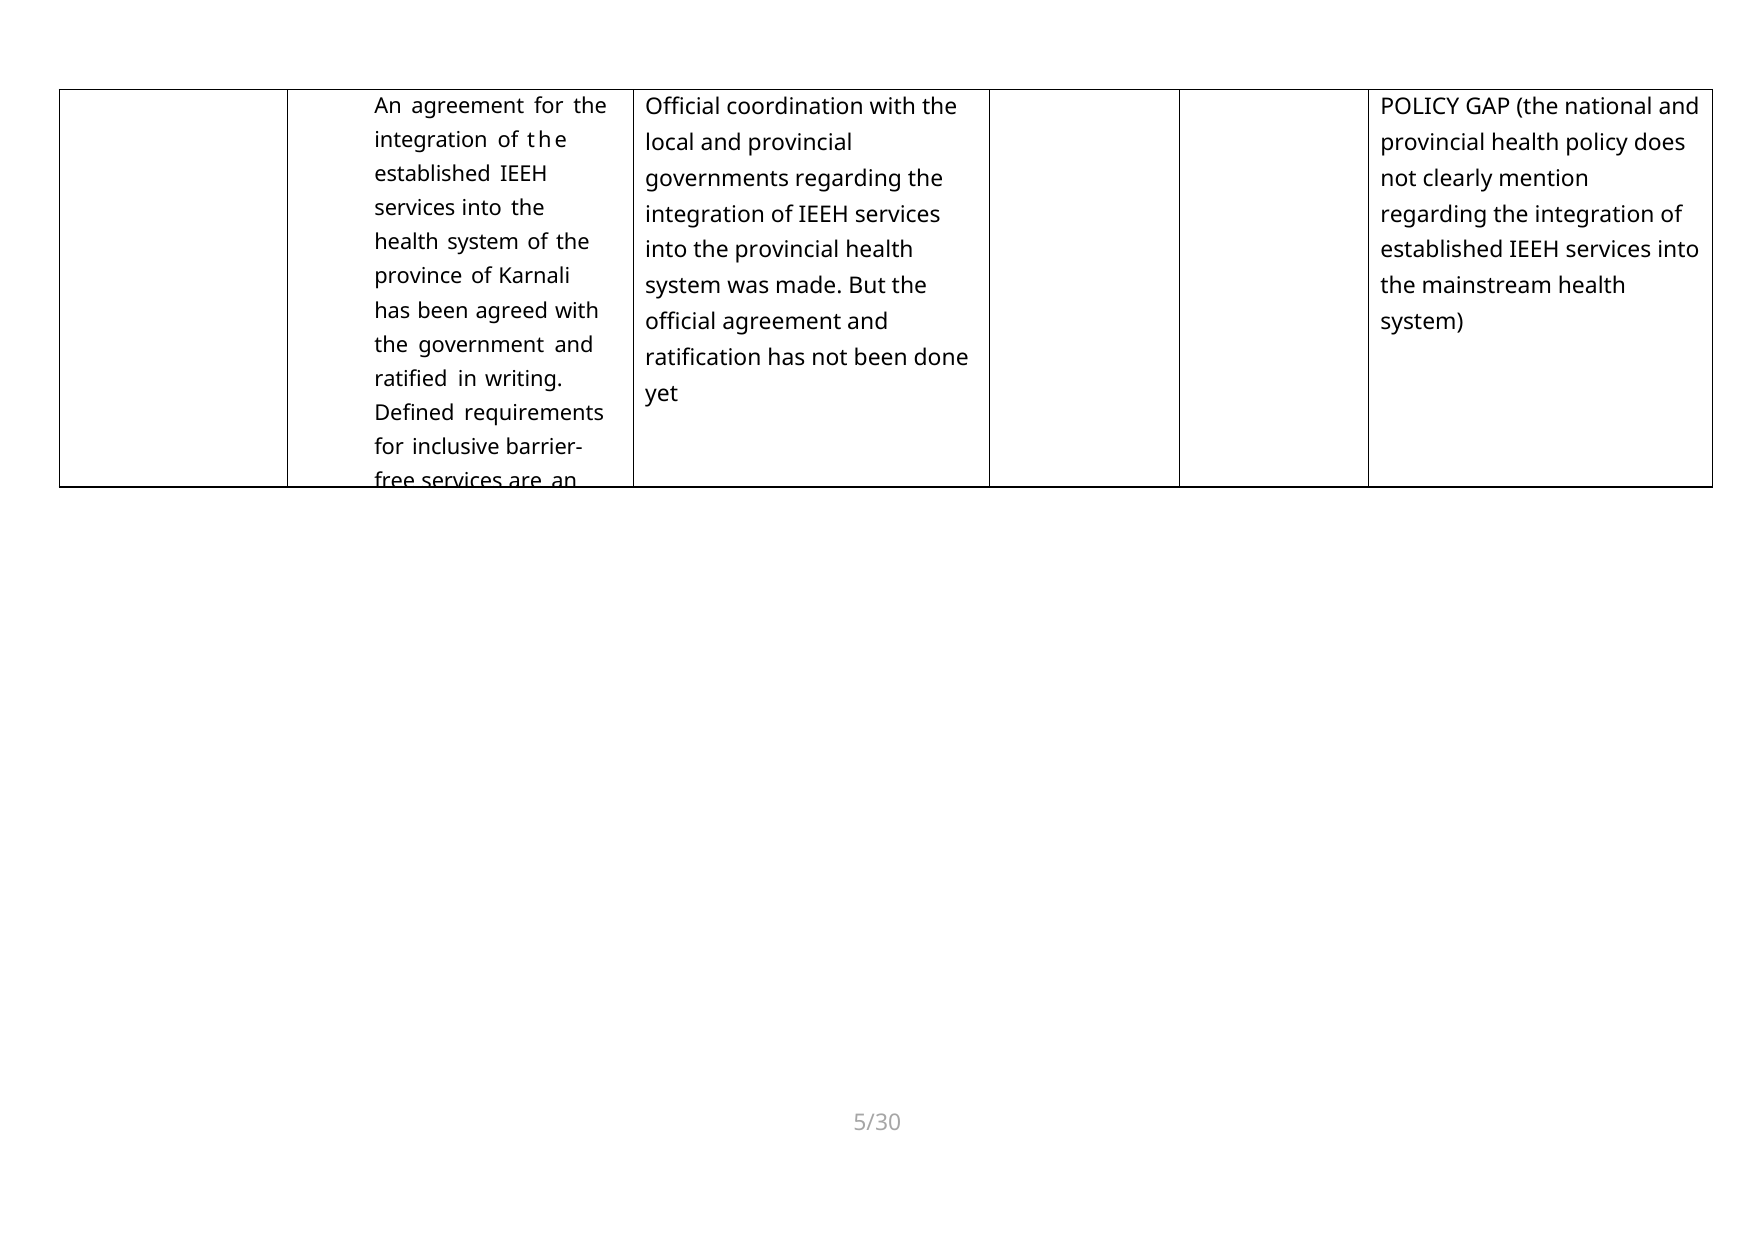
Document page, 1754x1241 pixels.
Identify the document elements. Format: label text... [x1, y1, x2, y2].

table_cell [1180, 90, 1368, 486]
table_cell [990, 90, 1179, 486]
table_cell Official coordination with the local and provincial governments regarding the integration of IEEH services into the provincial health system was made. But the official agreement and ratification has not been done yet [634, 90, 989, 486]
table_cell [60, 90, 287, 486]
table_cell An agreement for the integration of the established IEEH services into the health system of the province of Karnali has been agreed with the government and ratified in writing. Defined requirements for inclusive barrier-free services are an integral part of the agreement. [288, 90, 633, 486]
table_cell POLICY GAP (the national and provincial health policy does not clearly mention regarding the integration of established IEEH services into the mainstream health system) [1369, 90, 1712, 486]
